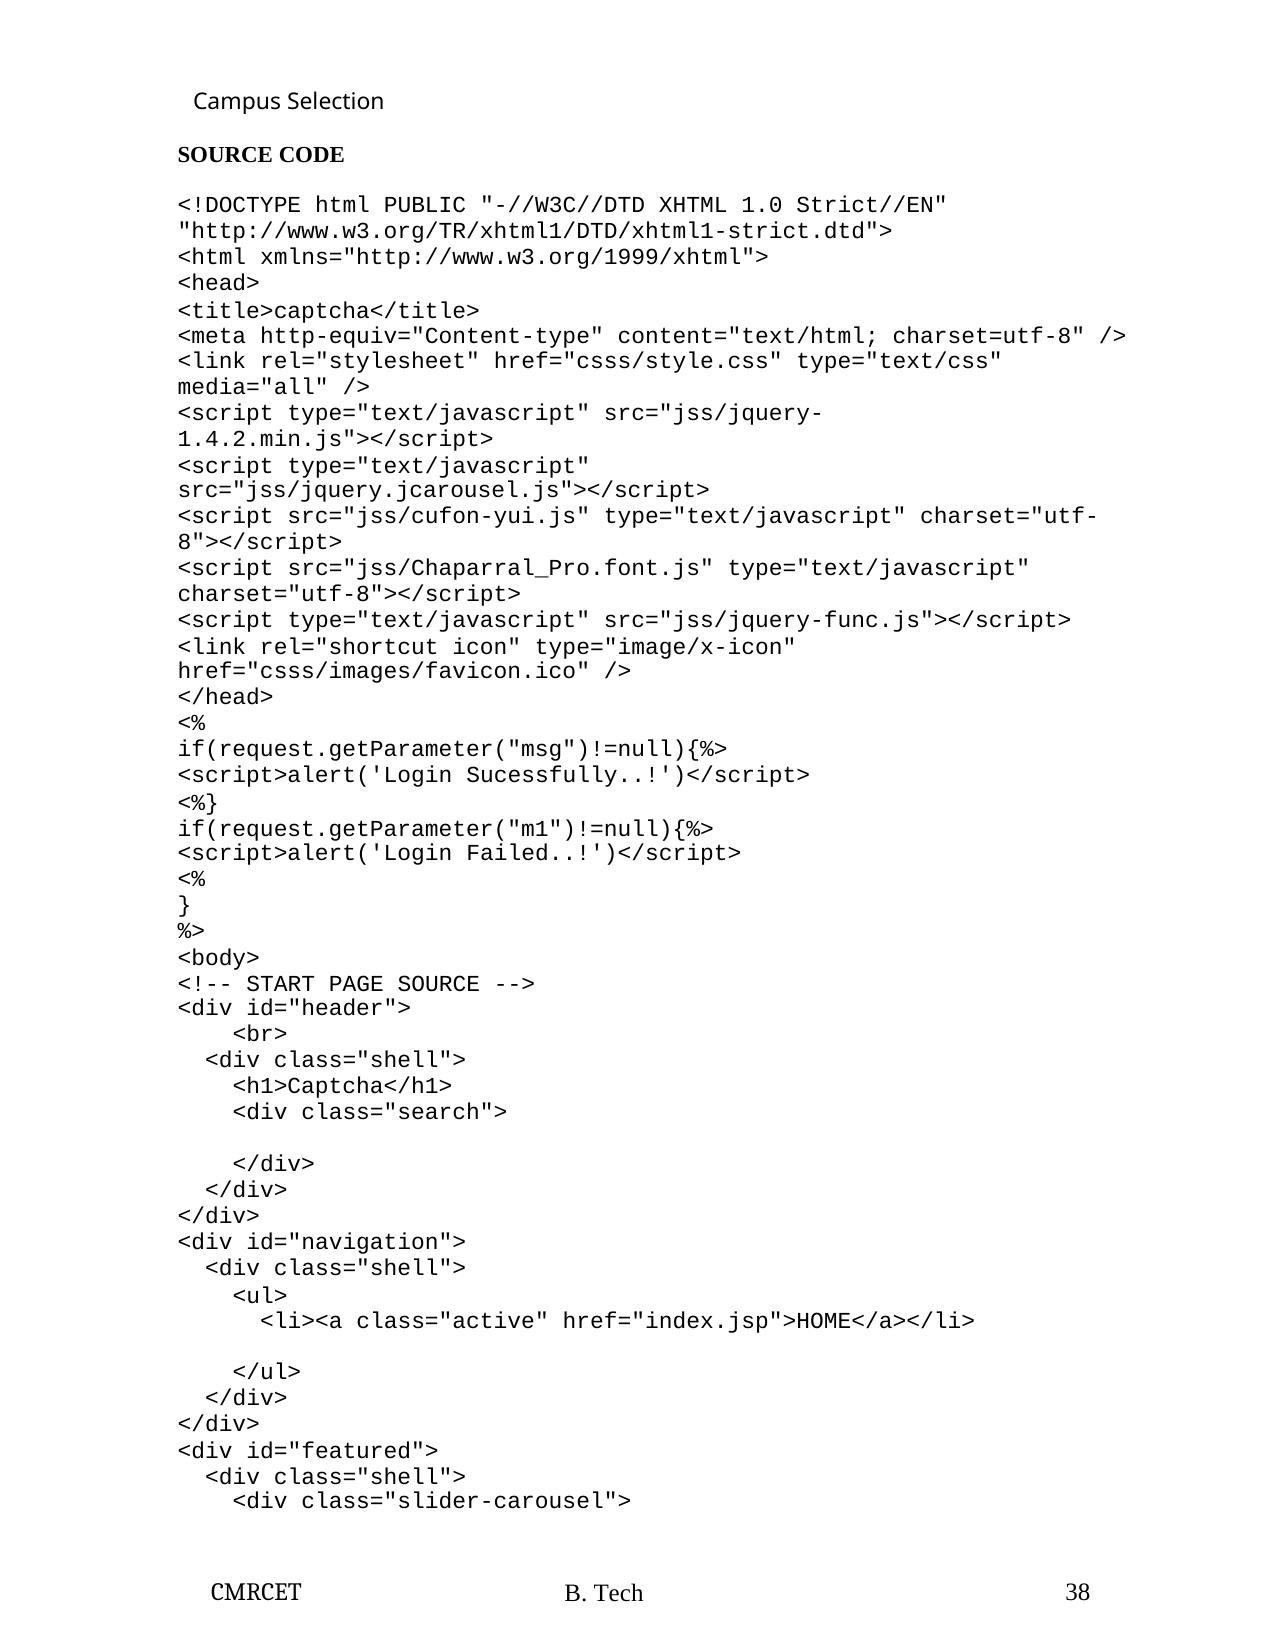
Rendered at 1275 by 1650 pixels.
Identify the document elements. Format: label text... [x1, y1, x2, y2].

text <script src="jss/Chaparral_Pro.font.js" type="text/javascript" charset="utf-8"></script> [177, 556, 1030, 608]
text <script>alert('Login Failed..!')</script> [177, 841, 1156, 867]
text <li><a class="active" href="index.jsp">HOME</a></li> [260, 1308, 1156, 1334]
text <link rel="shortcut icon" type="image/x-icon" href="csss/images/favicon.ico" /> [177, 634, 798, 685]
text <% [177, 867, 1156, 893]
text </div> [232, 1152, 1156, 1178]
text } [177, 893, 1156, 919]
text <head> [177, 271, 1156, 297]
text <div class="slider-carousel"> [232, 1490, 1156, 1516]
text <ul> [232, 1282, 1156, 1308]
text <script>alert('Login Sucessfully..!')</script> [177, 763, 1156, 789]
text </div> [177, 1412, 1156, 1438]
text %> [177, 919, 1156, 945]
text <div class="shell"> [205, 1049, 1156, 1075]
text <title>captcha</title> [177, 297, 1156, 323]
text <br> [232, 1023, 1156, 1049]
text <div class="shell"> [205, 1256, 1156, 1282]
text if(request.getParameter("msg")!=null){%> [177, 737, 1156, 763]
text <div class="shell"> [205, 1464, 1156, 1490]
text if(request.getParameter("m1")!=null){%> [177, 815, 1156, 841]
text <!DOCTYPE html PUBLIC "-//W3C//DTD XHTML 1.0 Strict//EN" "http://www.w3.org/TR/xhtml1/DTD/xhtml1-strict.dtd"> [177, 193, 947, 245]
text <body> [177, 945, 1156, 971]
text <div id="navigation"> [177, 1230, 1156, 1256]
text <script src="jss/cufon-yui.js" type="text/javascript" charset="utf- 8"></script> [177, 504, 1101, 556]
text <script type="text/javascript" src="jss/jquery- 1.4.2.min.js"></script> [177, 401, 826, 453]
text <h1>Captcha</h1> [232, 1075, 1156, 1101]
text </div> [205, 1178, 1156, 1204]
text <html xmlns="http://www.w3.org/1999/xhtml"> [177, 245, 1156, 271]
text <script type="text/javascript" src="jss/jquery-func.js"></script> [177, 608, 1156, 634]
text SOURCE CODE [108, 141, 1156, 167]
text <div id="featured"> [177, 1438, 1156, 1464]
text </div> [177, 1204, 1156, 1230]
text </div> [205, 1386, 1156, 1412]
text </head> [177, 686, 1156, 711]
text <% [177, 711, 1156, 737]
text <div class="search"> [232, 1101, 1156, 1127]
text <script type="text/javascript" src="jss/jquery.jcarousel.js"></script> [177, 453, 784, 504]
text <!-- START PAGE SOURCE --> [177, 971, 1156, 997]
text <%} [177, 789, 1156, 815]
text <link rel="stylesheet" href="csss/style.css" type="text/css" media="all" /> [177, 349, 1128, 401]
text <div id="header"> [177, 997, 1156, 1023]
text </ul> [232, 1360, 1156, 1386]
text <meta http-equiv="Content-type" content="text/html; charset=utf-8" /> [177, 323, 1156, 349]
